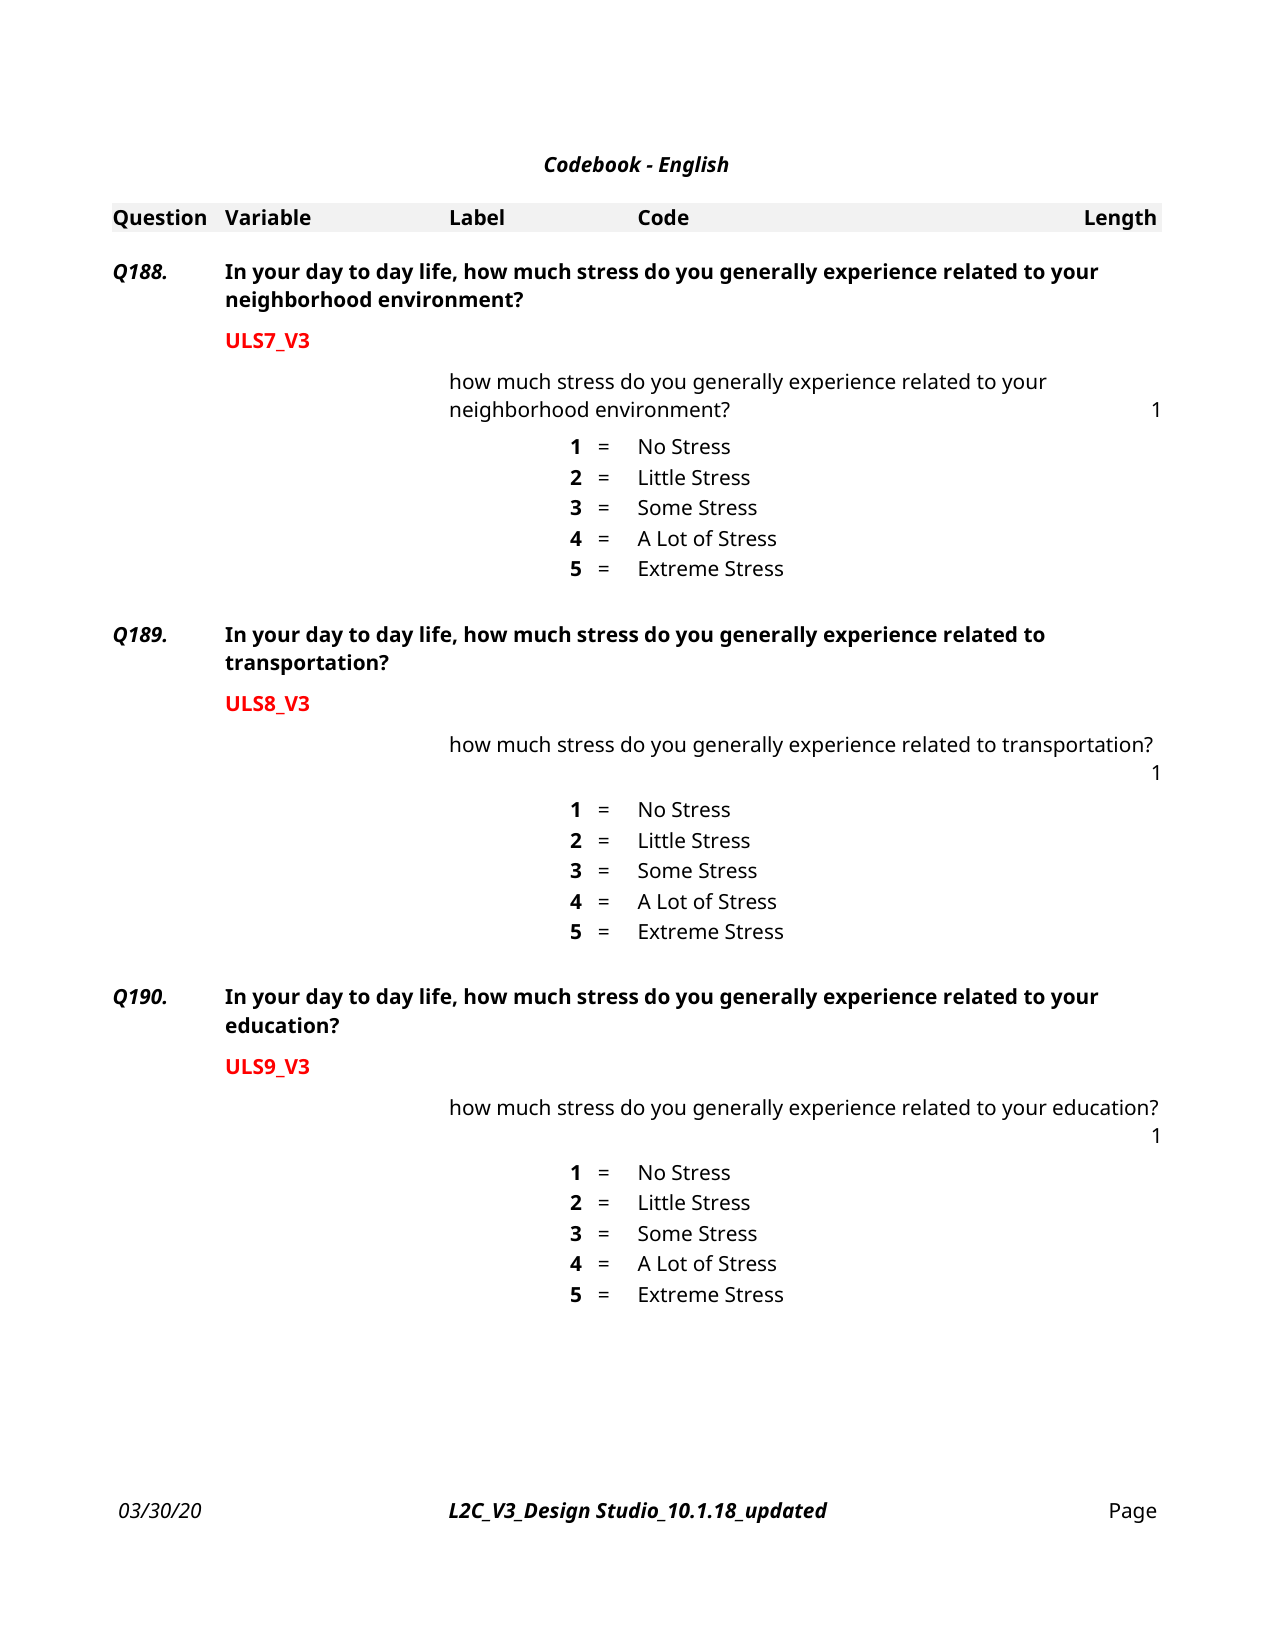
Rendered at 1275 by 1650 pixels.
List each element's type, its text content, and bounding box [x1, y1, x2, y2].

text 3 = Some Stress [112, 856, 1162, 885]
text 5 = Extreme Stress [112, 917, 1162, 946]
text 3 = Some Stress [112, 1219, 1162, 1247]
text 2 = Little Stress [112, 463, 1162, 491]
text how much stress do you generally experience related to transportation? 1 [225, 730, 1162, 787]
text 1 = No Stress [112, 432, 1162, 461]
text ULS7_V3 [225, 326, 1162, 355]
text how much stress do you generally experience related to your neighborhood environment? 1 [225, 367, 1162, 424]
text 2 = Little Stress [112, 826, 1162, 854]
text 1 = No Stress [112, 795, 1162, 824]
text 3 = Some Stress [112, 493, 1162, 522]
text 1 = No Stress [112, 1158, 1162, 1186]
text Q190. In your day to day life, how much stress do you generally experience related to your education? [112, 982, 1162, 1039]
text Q189. In your day to day life, how much stress do you generally experience related to transportation? [112, 620, 1162, 677]
text 5 = Extreme Stress [112, 554, 1162, 583]
text 4 = A Lot of Stress [112, 887, 1162, 915]
text 5 = Extreme Stress [112, 1280, 1162, 1308]
text ULS9_V3 [225, 1052, 1162, 1080]
text ULS8_V3 [225, 689, 1162, 717]
text 4 = A Lot of Stress [112, 1249, 1162, 1278]
text how much stress do you generally experience related to your education? 1 [225, 1093, 1162, 1150]
text Q188. In your day to day life, how much stress do you generally experience related to your neighborhood environment? [112, 257, 1162, 314]
text 4 = A Lot of Stress [112, 524, 1162, 552]
text 2 = Little Stress [112, 1188, 1162, 1217]
